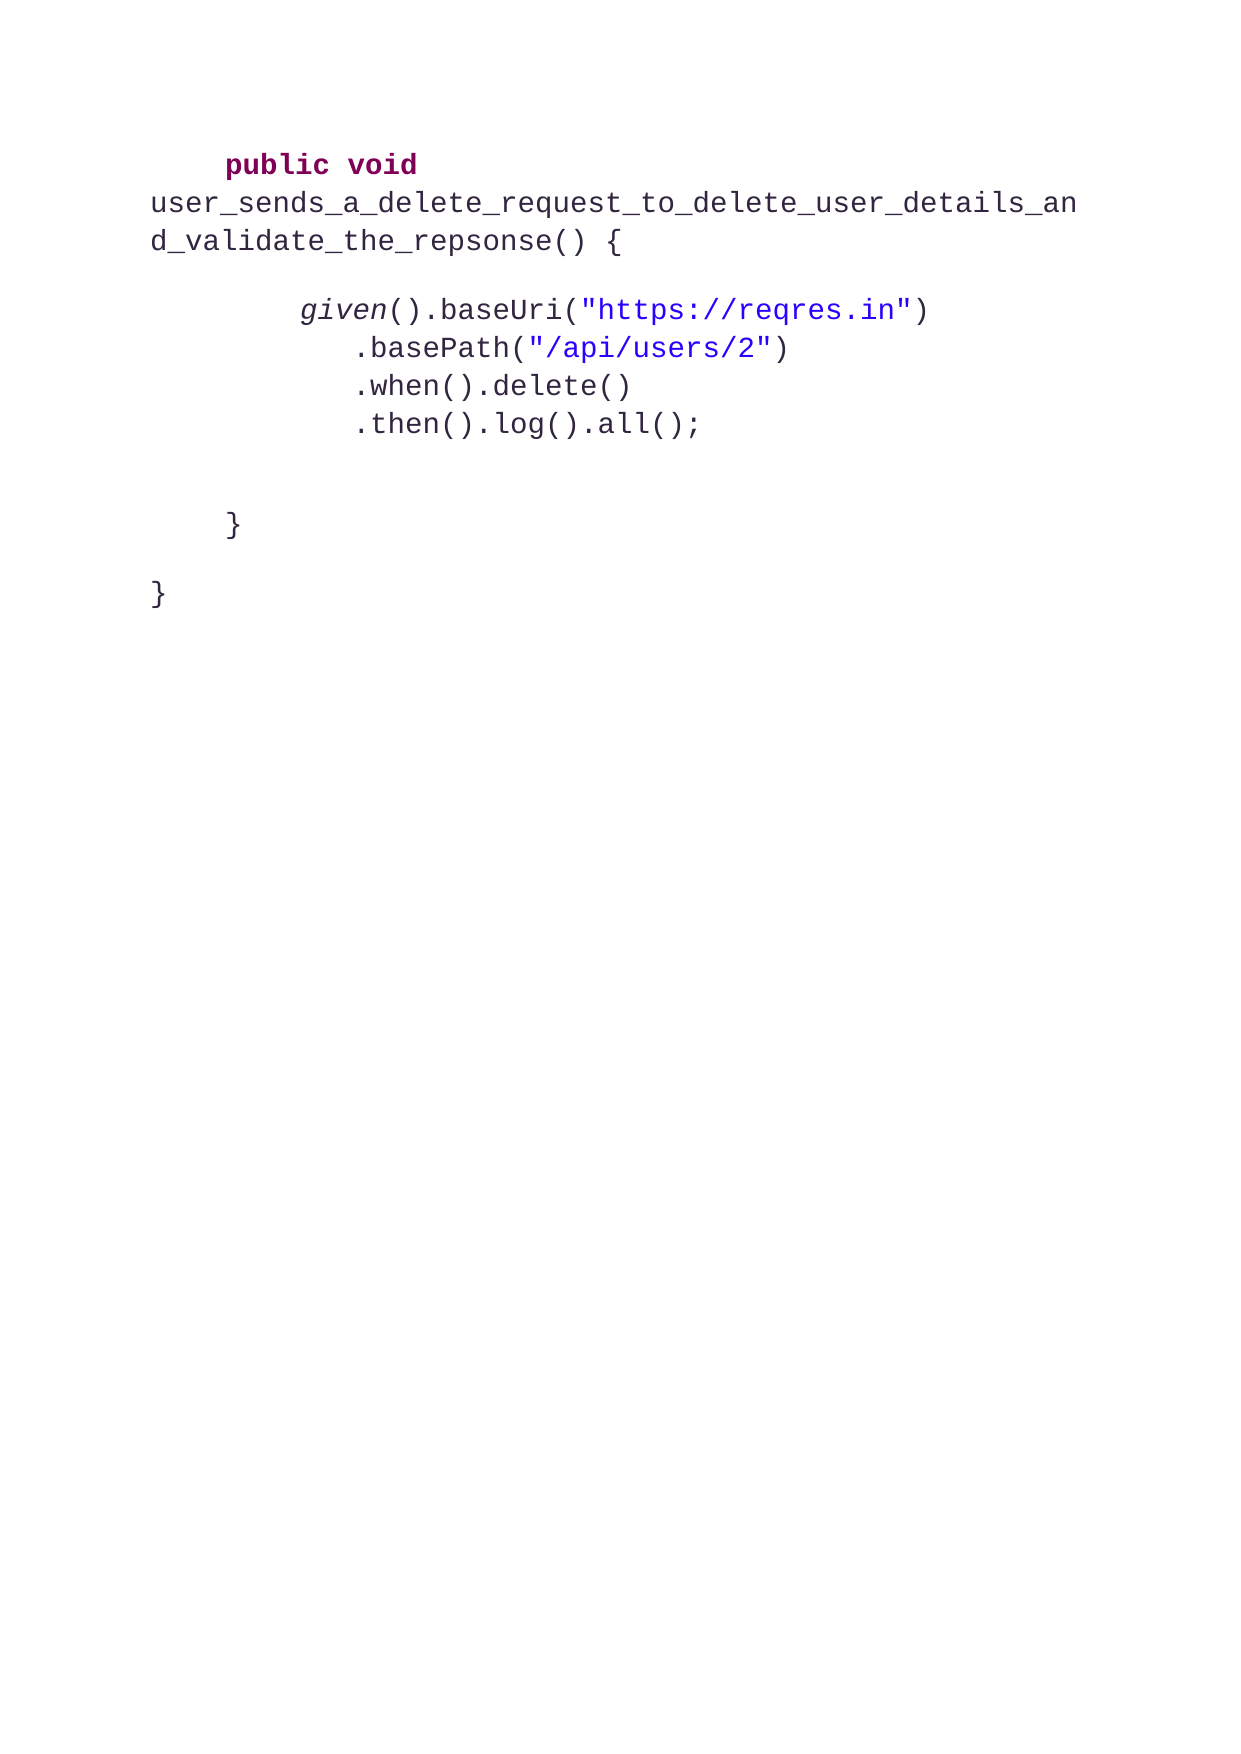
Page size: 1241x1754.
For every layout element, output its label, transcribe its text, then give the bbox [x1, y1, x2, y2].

text given().baseUri("https://reqres.in") [150, 295, 1090, 328]
text } [150, 509, 1090, 542]
text .when().delete() [150, 371, 1090, 404]
text public void user_sends_a_delete_request_to_delete_user_details_and_validate_the_repsonse() { [150, 150, 1090, 259]
text .basePath("/api/users/2") [150, 333, 1090, 366]
text .then().log().all(); [150, 409, 1090, 442]
text } [150, 578, 1090, 611]
